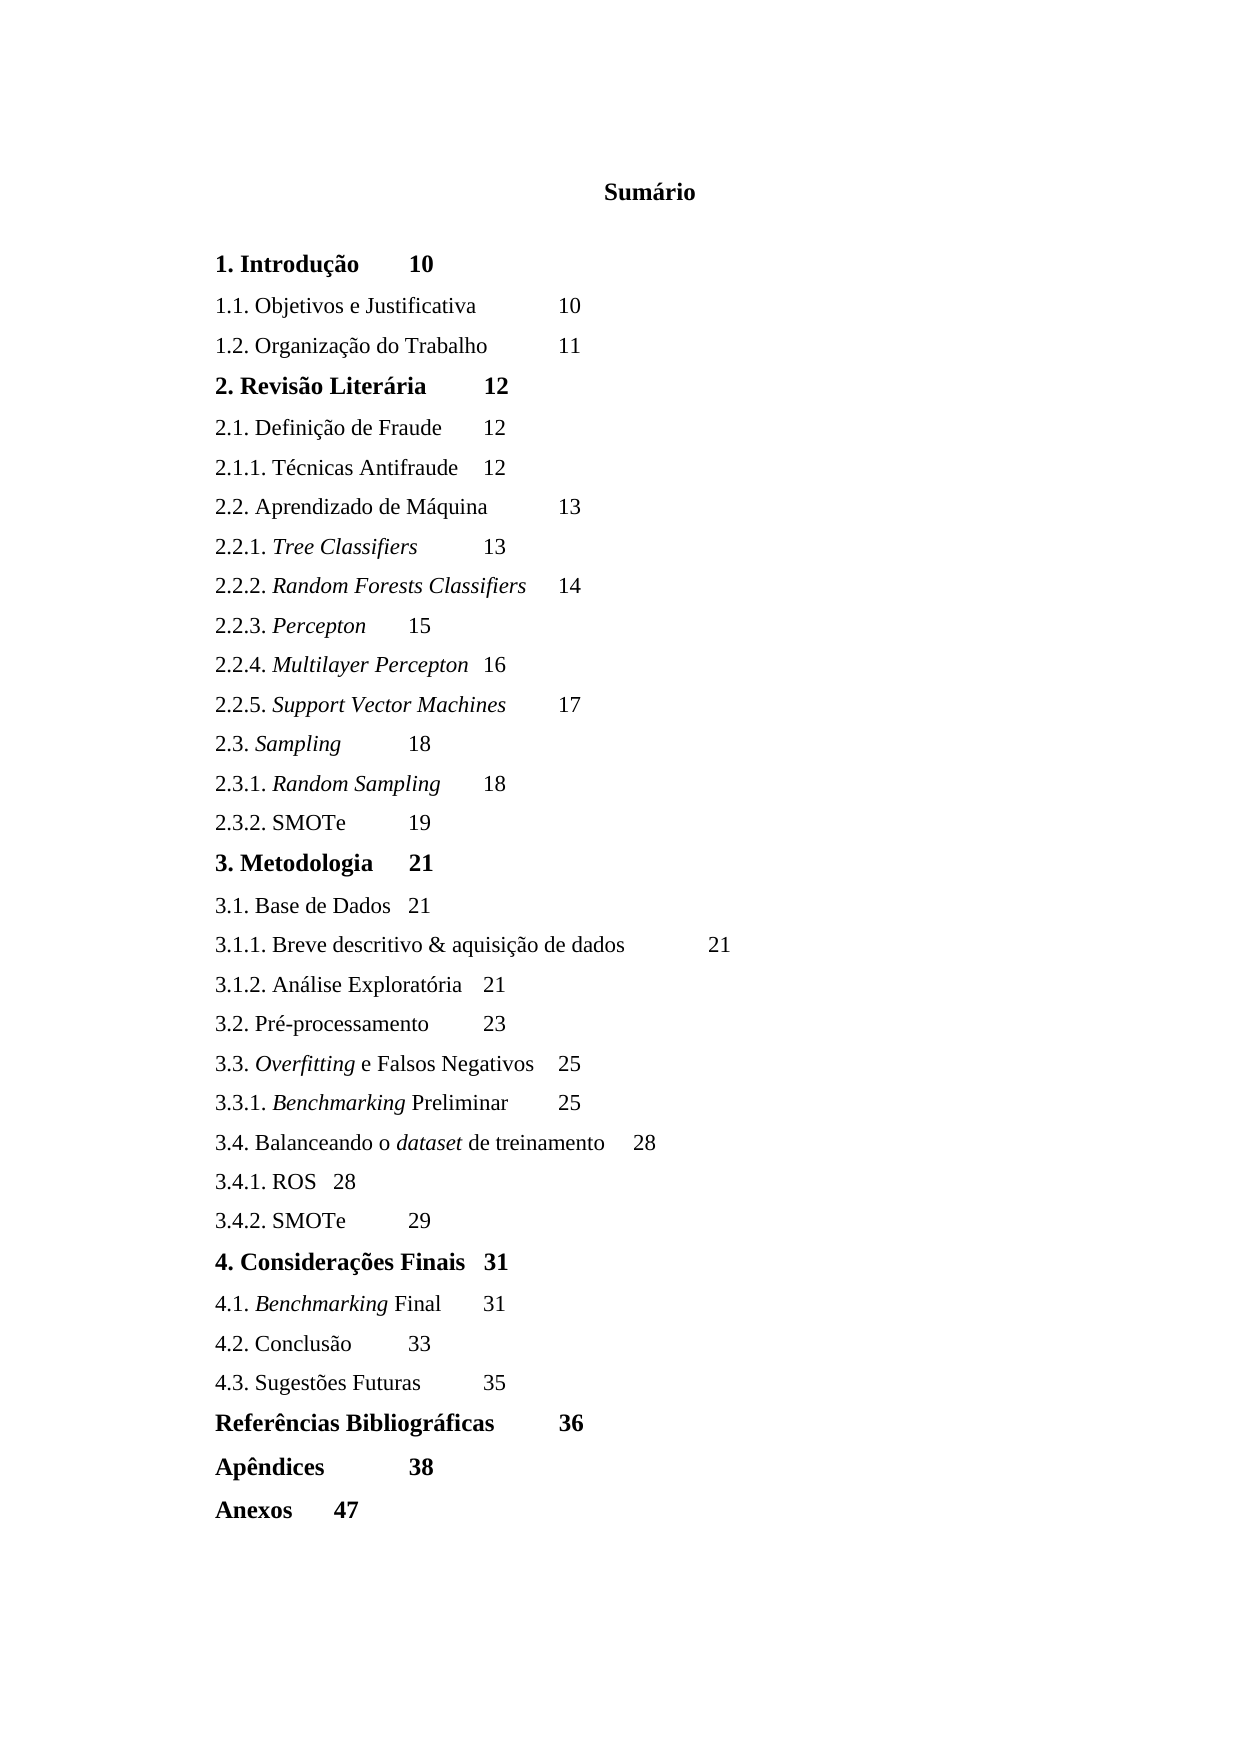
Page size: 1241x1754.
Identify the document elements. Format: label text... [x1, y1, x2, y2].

text 3.3. Overfitting e Falsos Negativos 25 [177, 1049, 1122, 1076]
text 3.1.1. Breve descritivo & aquisição de dados 21 [177, 931, 1122, 957]
text 2.2.3. Percepton 15 [215, 612, 1122, 638]
text 3.1.2. Análise Exploratória 21 [177, 971, 1122, 997]
text 2.2.4. Multilayer Percepton 16 [215, 651, 1122, 677]
text 2.2.5. Support Vector Machines 17 [215, 691, 1122, 717]
text 3.1. Base de Dados 21 [177, 892, 1122, 918]
text 2.1.1. Técnicas Antifraude 12 [215, 454, 1122, 480]
text 4. Considerações Finais 31 [215, 1247, 1122, 1276]
text 2.1. Definição de Fraude 12 [215, 414, 1122, 441]
text 4.3. Sugestões Futuras 35 [177, 1369, 1122, 1395]
text 4.1. Benchmarking Final 31 [177, 1290, 1122, 1316]
text 3. Metodologia 21 [215, 848, 1122, 877]
text 4.2. Conclusão 33 [177, 1329, 1122, 1356]
text 2.3.2. SMOTe 19 [215, 809, 1122, 835]
text 1.1. Objetivos e Justificativa 10 [215, 292, 1122, 318]
text 1.2. Organização do Trabalho 11 [215, 332, 1122, 358]
text 3.4. Balanceando o dataset de treinamento 28 [177, 1128, 1122, 1155]
text 2.3.1. Random Sampling 18 [215, 769, 1122, 796]
text Referências Bibliográficas 36 [215, 1408, 1122, 1437]
text 3.2. Pré-processamento 23 [177, 1010, 1122, 1036]
subtitle 1. Introdução 10 [177, 249, 1122, 278]
text 2.2.1. Tree Classifiers 13 [215, 533, 1122, 559]
text 2.2.2. Random Forests Classifiers 14 [215, 572, 1122, 598]
text 2.2. Aprendizado de Máquina 13 [215, 493, 1122, 519]
text 3.3.1. Benchmarking Preliminar 25 [177, 1089, 1122, 1115]
text Apêndices 38 [215, 1452, 1122, 1480]
text 3.4.1. ROS 28 [177, 1168, 1122, 1194]
text Sumário [177, 177, 1122, 206]
text Anexos 47 [215, 1495, 1122, 1523]
text 2.3. Sampling 18 [215, 730, 1122, 756]
text 2. Revisão Literária 12 [215, 371, 1122, 400]
text 3.4.2. SMOTe 29 [177, 1207, 1122, 1234]
